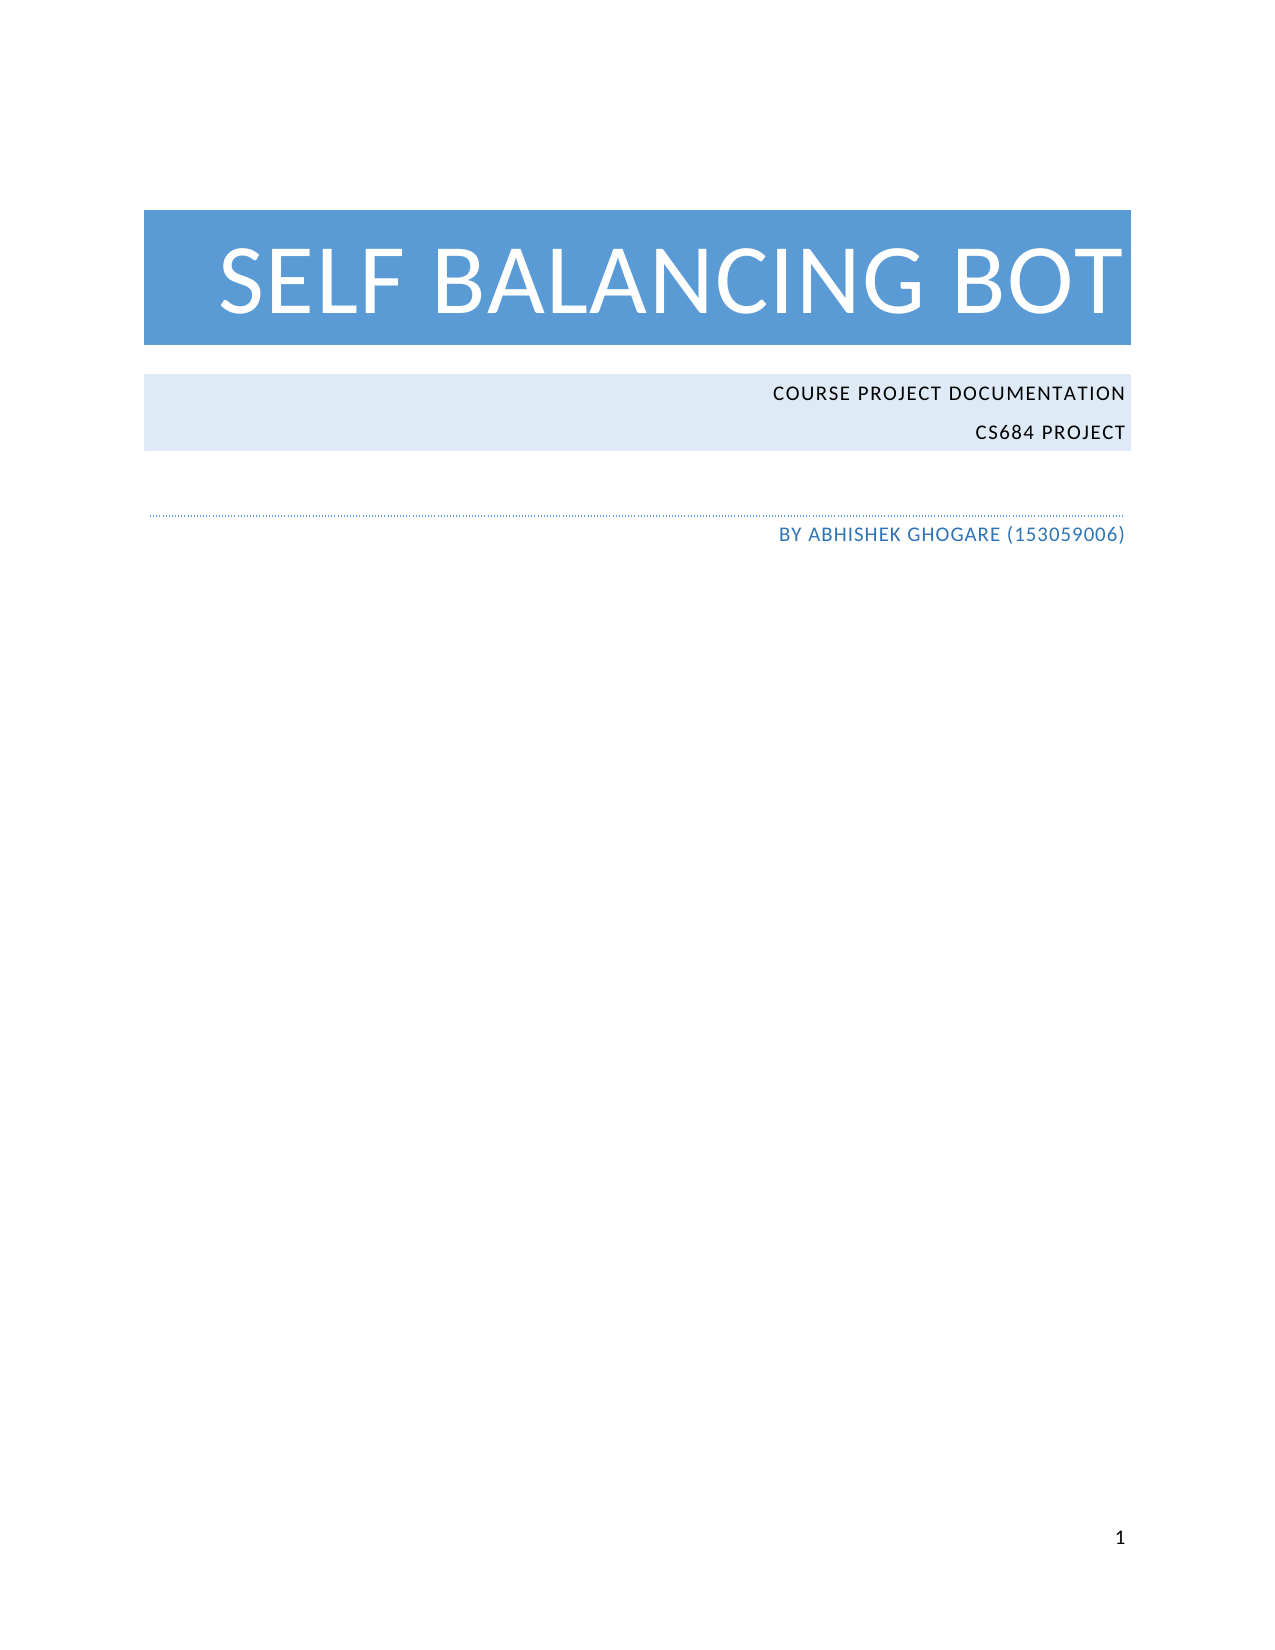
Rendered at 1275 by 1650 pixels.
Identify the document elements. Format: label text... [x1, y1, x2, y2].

subtitle CS684 Project [150, 413, 1125, 445]
subtitle Self balancing Bot [150, 217, 1125, 339]
subtitle Course Project Documentation [150, 380, 1125, 405]
subtitle By Abhishek Ghogare (153059006) [150, 515, 1125, 546]
